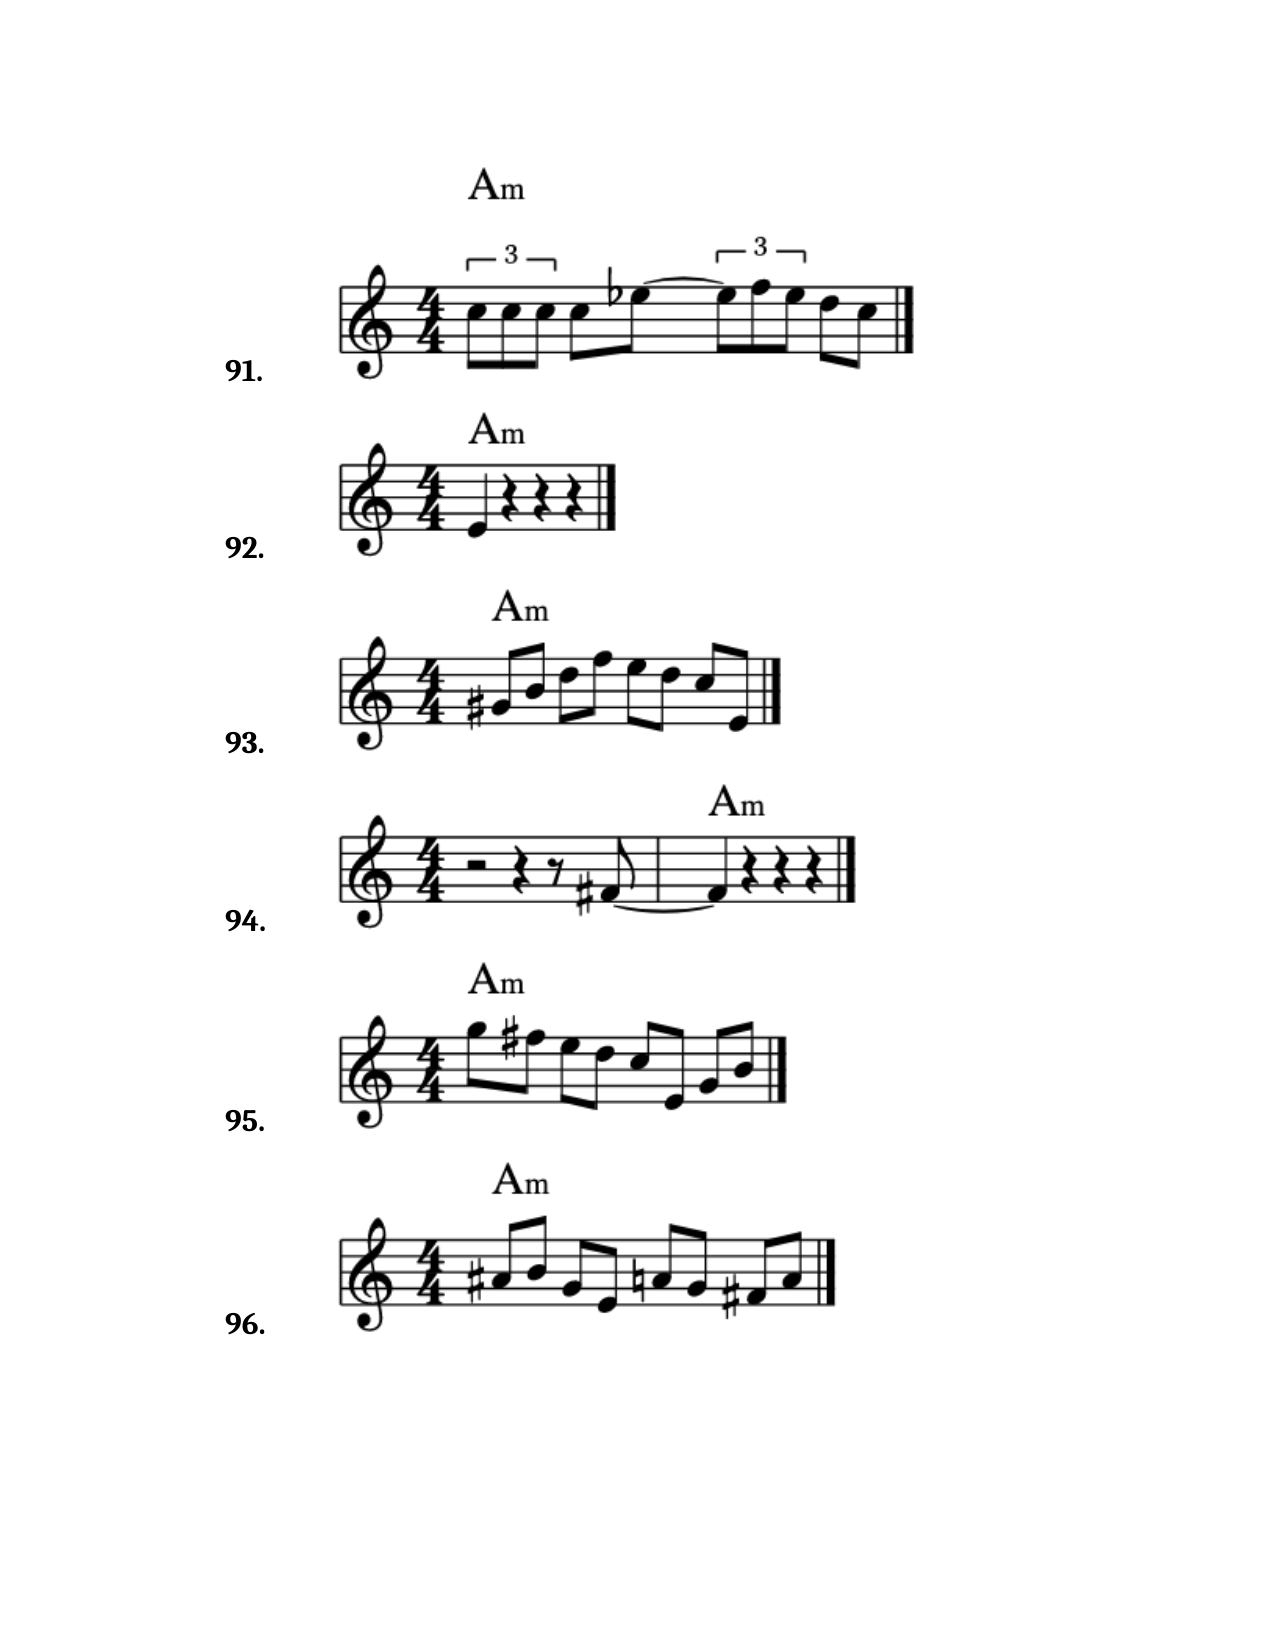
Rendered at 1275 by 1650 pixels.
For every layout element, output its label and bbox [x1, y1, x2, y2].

picture [337, 394, 619, 559]
picture [337, 944, 790, 1132]
picture [337, 1144, 838, 1335]
picture [337, 766, 859, 931]
picture [337, 150, 917, 382]
picture [337, 572, 784, 754]
